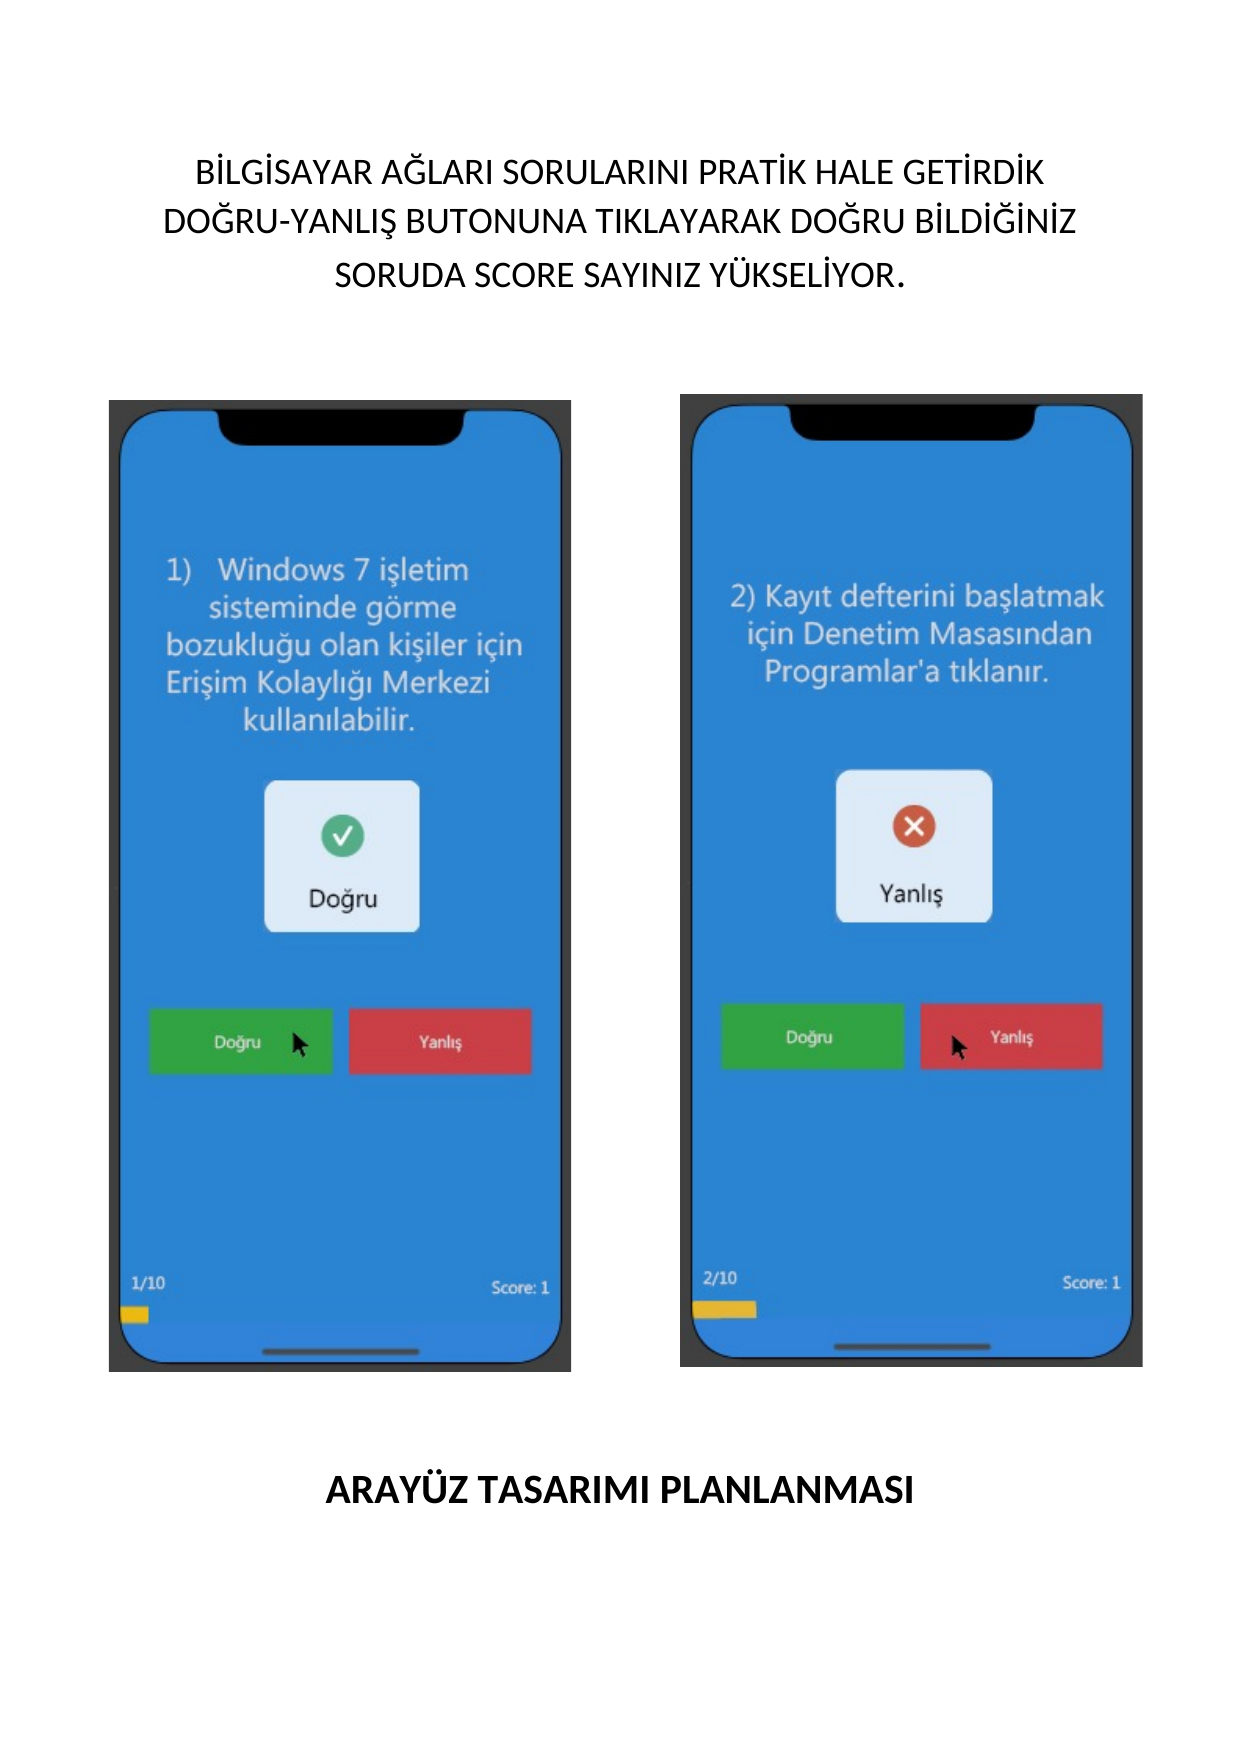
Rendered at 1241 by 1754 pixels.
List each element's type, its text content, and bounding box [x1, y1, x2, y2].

text ARAYÜZ TASARIMI PLANLANMASI [148, 1463, 1093, 1514]
picture [680, 394, 1143, 1367]
text BİLGİSAYAR AĞLARI SORULARINI PRATİK HALE GETİRDİK DOĞRU-YANLIŞ BUTONUNA TIKLAYARAK DOĞRU BİLDİĞİNİZ SORUDA SCORE SAYINIZ YÜKSELİYOR. [148, 148, 1093, 298]
picture [108, 400, 572, 1372]
